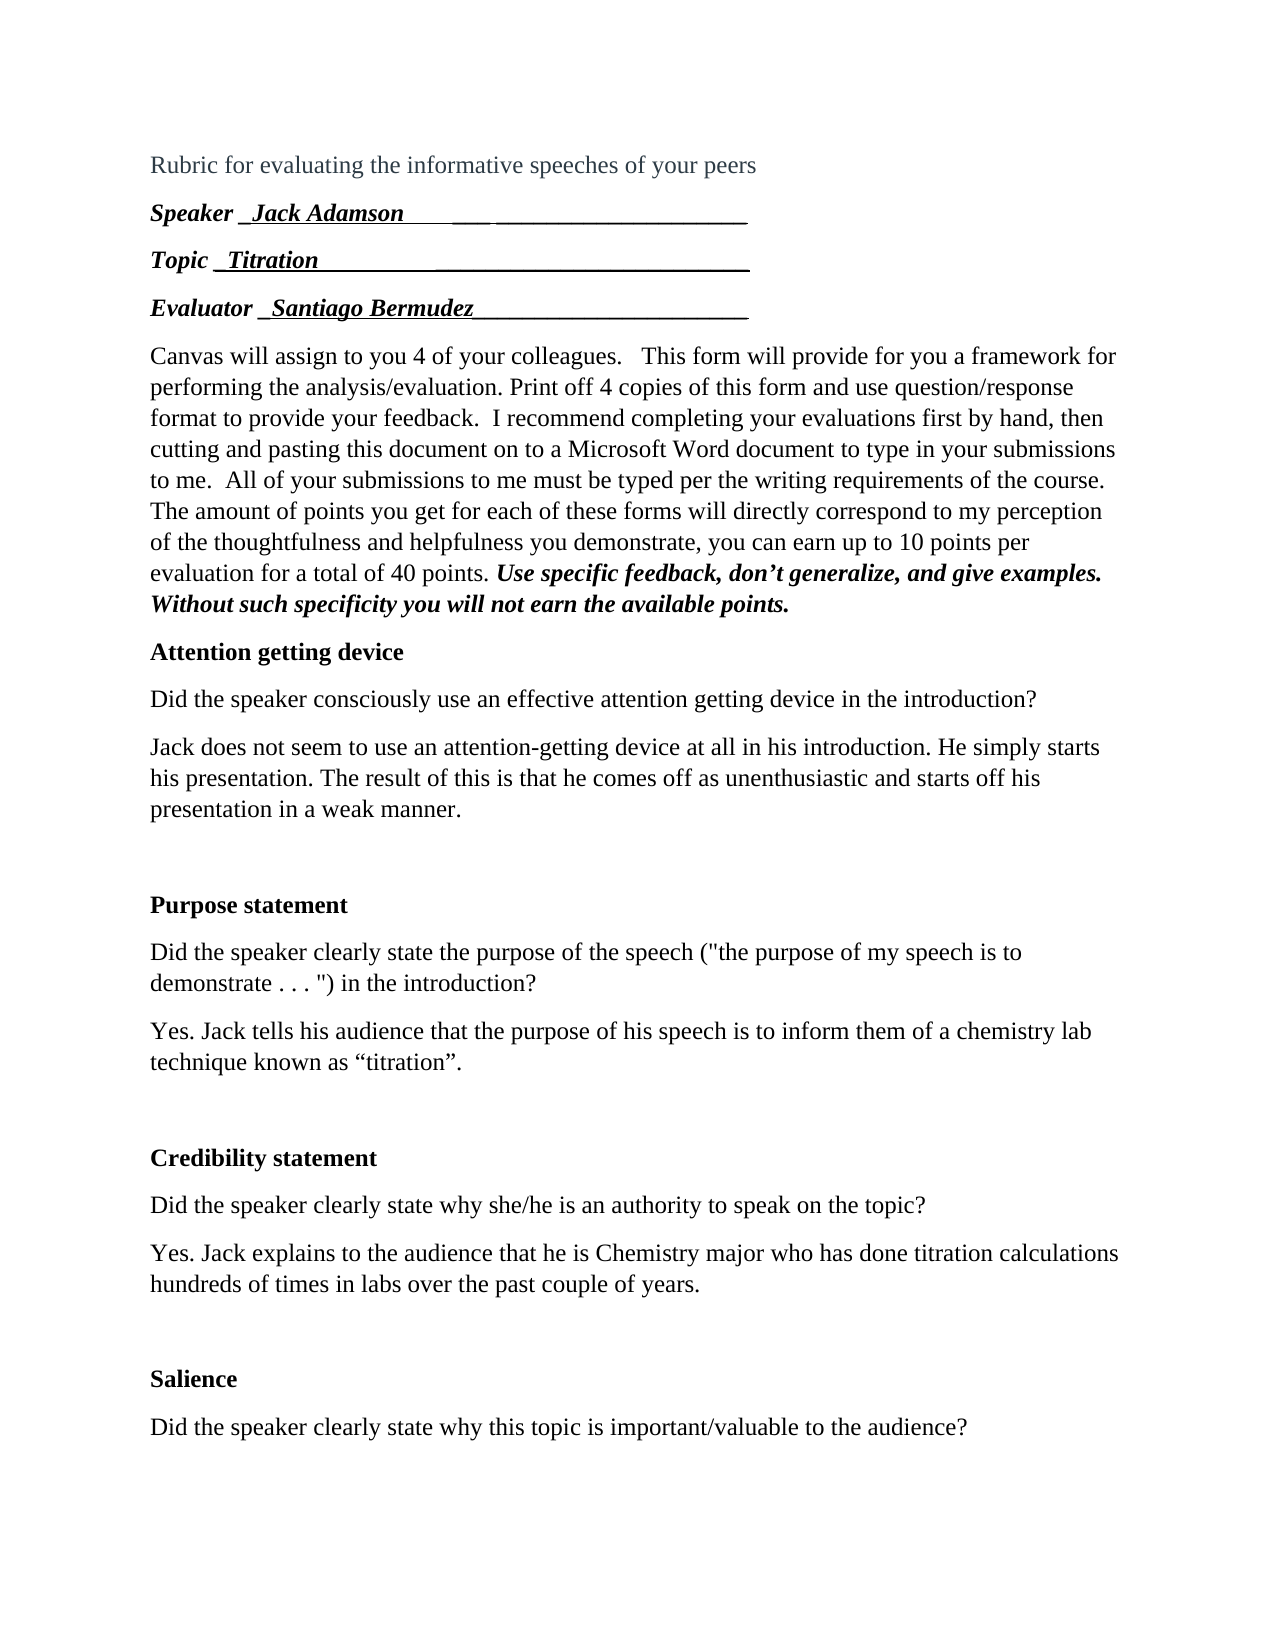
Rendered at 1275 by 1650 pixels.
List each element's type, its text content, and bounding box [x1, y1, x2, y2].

text Did the speaker clearly state the purpose of the speech ("the purpose of my speech is to demonstrate . . . ") in the introduction? [150, 937, 1125, 997]
text Evaluator _Santiago Bermudez______________________ [150, 293, 1125, 322]
text Salience [150, 1364, 1125, 1393]
text Did the speaker clearly state why she/he is an authority to speak on the topic? [150, 1190, 1125, 1219]
text Speaker _Jack Adamson ___ ____________________ [150, 198, 1125, 226]
text Rubric for evaluating the informative speeches of your peers [150, 150, 1125, 179]
text Credibility statement [150, 1143, 1125, 1171]
text Yes. Jack explains to the audience that he is Chemistry major who has done titration calculations hundreds of times in labs over the past couple of years. [150, 1238, 1125, 1298]
text Purpose statement [150, 890, 1125, 918]
text Jack does not seem to use an attention-getting device at all in his introduction. He simply starts his presentation. The result of this is that he comes off as unenthusiastic and starts off his presentation in a weak manner. [150, 732, 1125, 823]
text Canvas will assign to you 4 of your colleagues. This form will provide for you a framework for performing the analysis/evaluation. Print off 4 copies of this form and use question/response format to provide your feedback. I recommend completing your evaluations first by hand, then cutting and pasting this document on to a Microsoft Word document to type in your submissions to me. All of your submissions to me must be typed per the writing requirements of the course. The amount of points you get for each of these forms will directly correspond to my perception of the thoughtfulness and helpfulness you demonstrate, you can earn up to 10 points per evaluation for a total of 40 points. Use specific feedback, don’t generalize, and give examples. Without such specificity you will not earn the available points. [150, 341, 1125, 618]
text Yes. Jack tells his audience that the purpose of his speech is to inform them of a chemistry lab technique known as “titration”. [150, 1016, 1125, 1076]
text Did the speaker consciously use an effective attention getting device in the introduction? [150, 684, 1125, 713]
text Did the speaker clearly state why this topic is important/valuable to the audience? [150, 1412, 1125, 1441]
text Attention getting device [150, 637, 1125, 666]
text Topic _Titration _________________________ [150, 245, 1125, 274]
